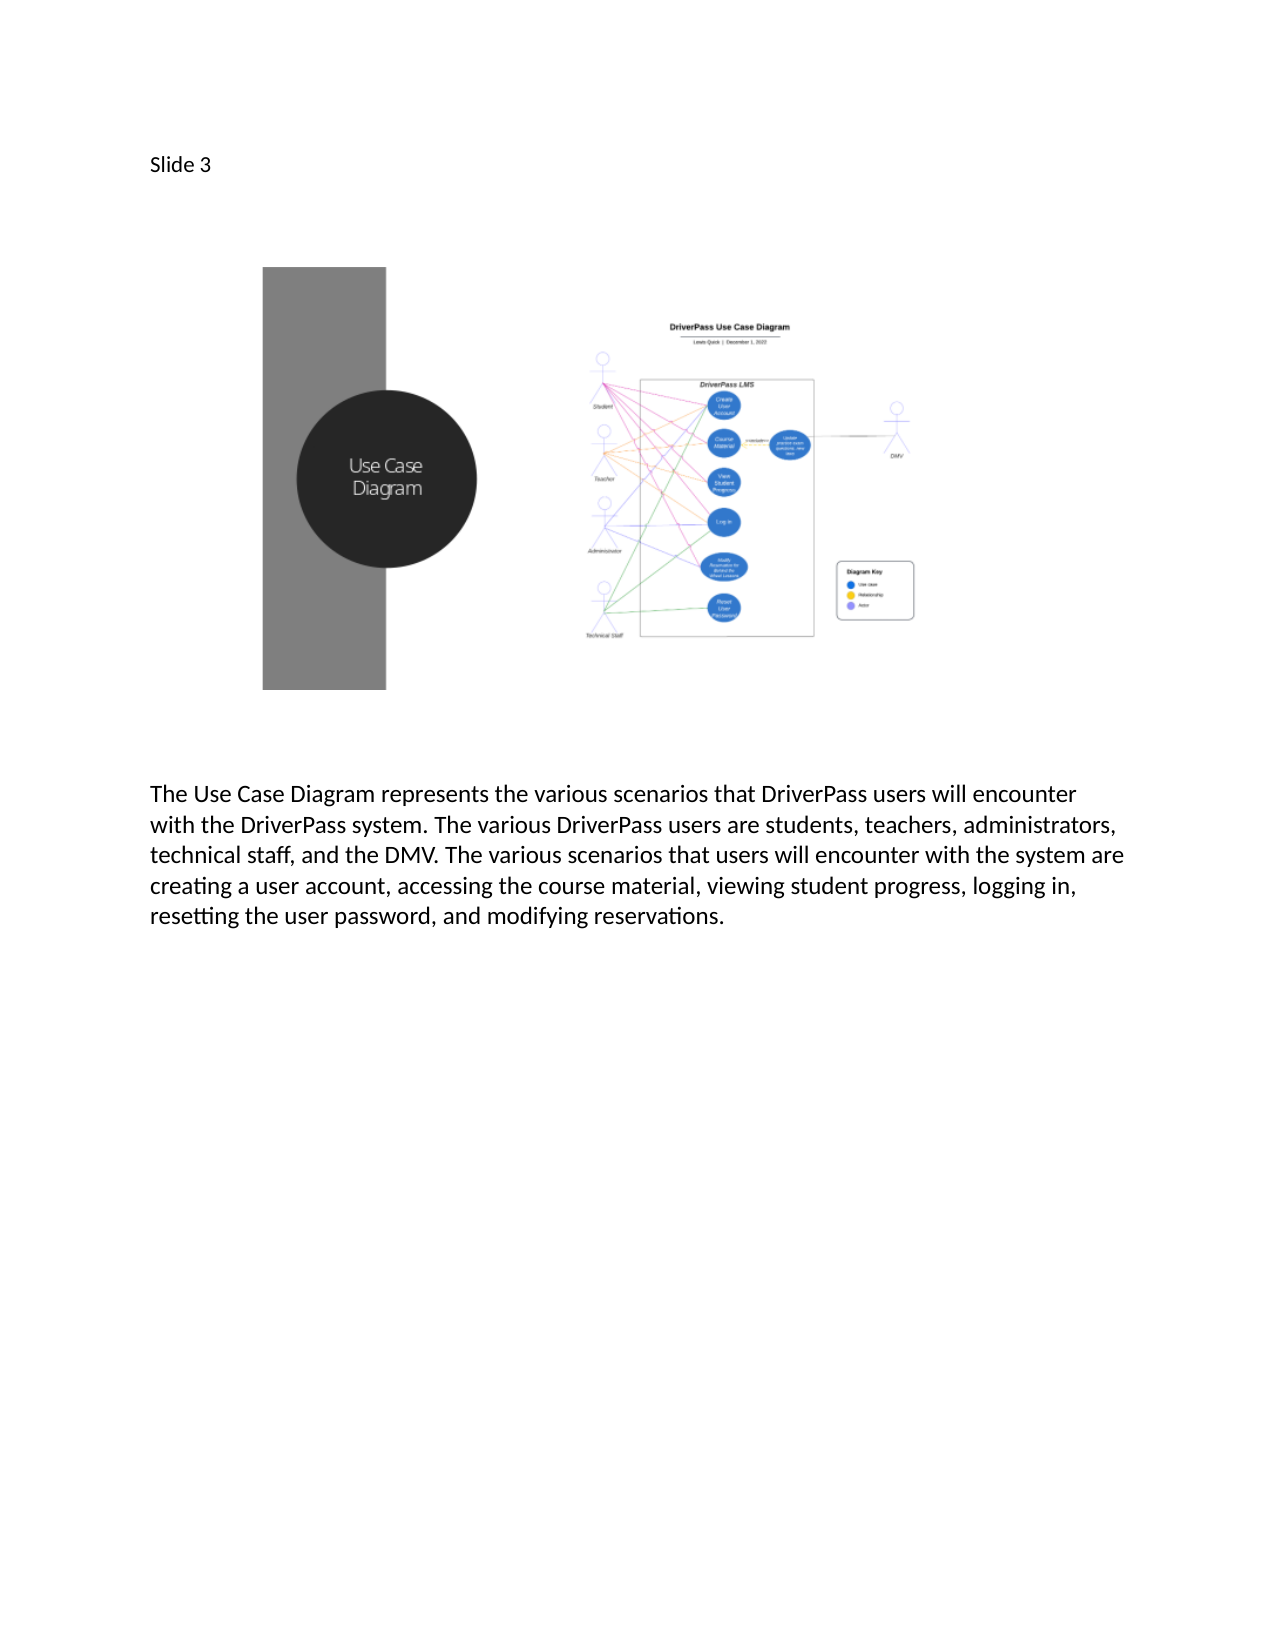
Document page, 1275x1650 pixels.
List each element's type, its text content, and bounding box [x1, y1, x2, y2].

text The Use Case Diagram represents the various scenarios that DriverPass users will encounter with the DriverPass system. The various DriverPass users are students, teachers, administrators, technical staff, and the DMV. The various scenarios that users will encounter with the system are creating a user account, accessing the course material, viewing student progress, logging in, resetting the user password, and modifying reservations. [150, 778, 1125, 931]
text Slide 3 [150, 150, 1125, 178]
